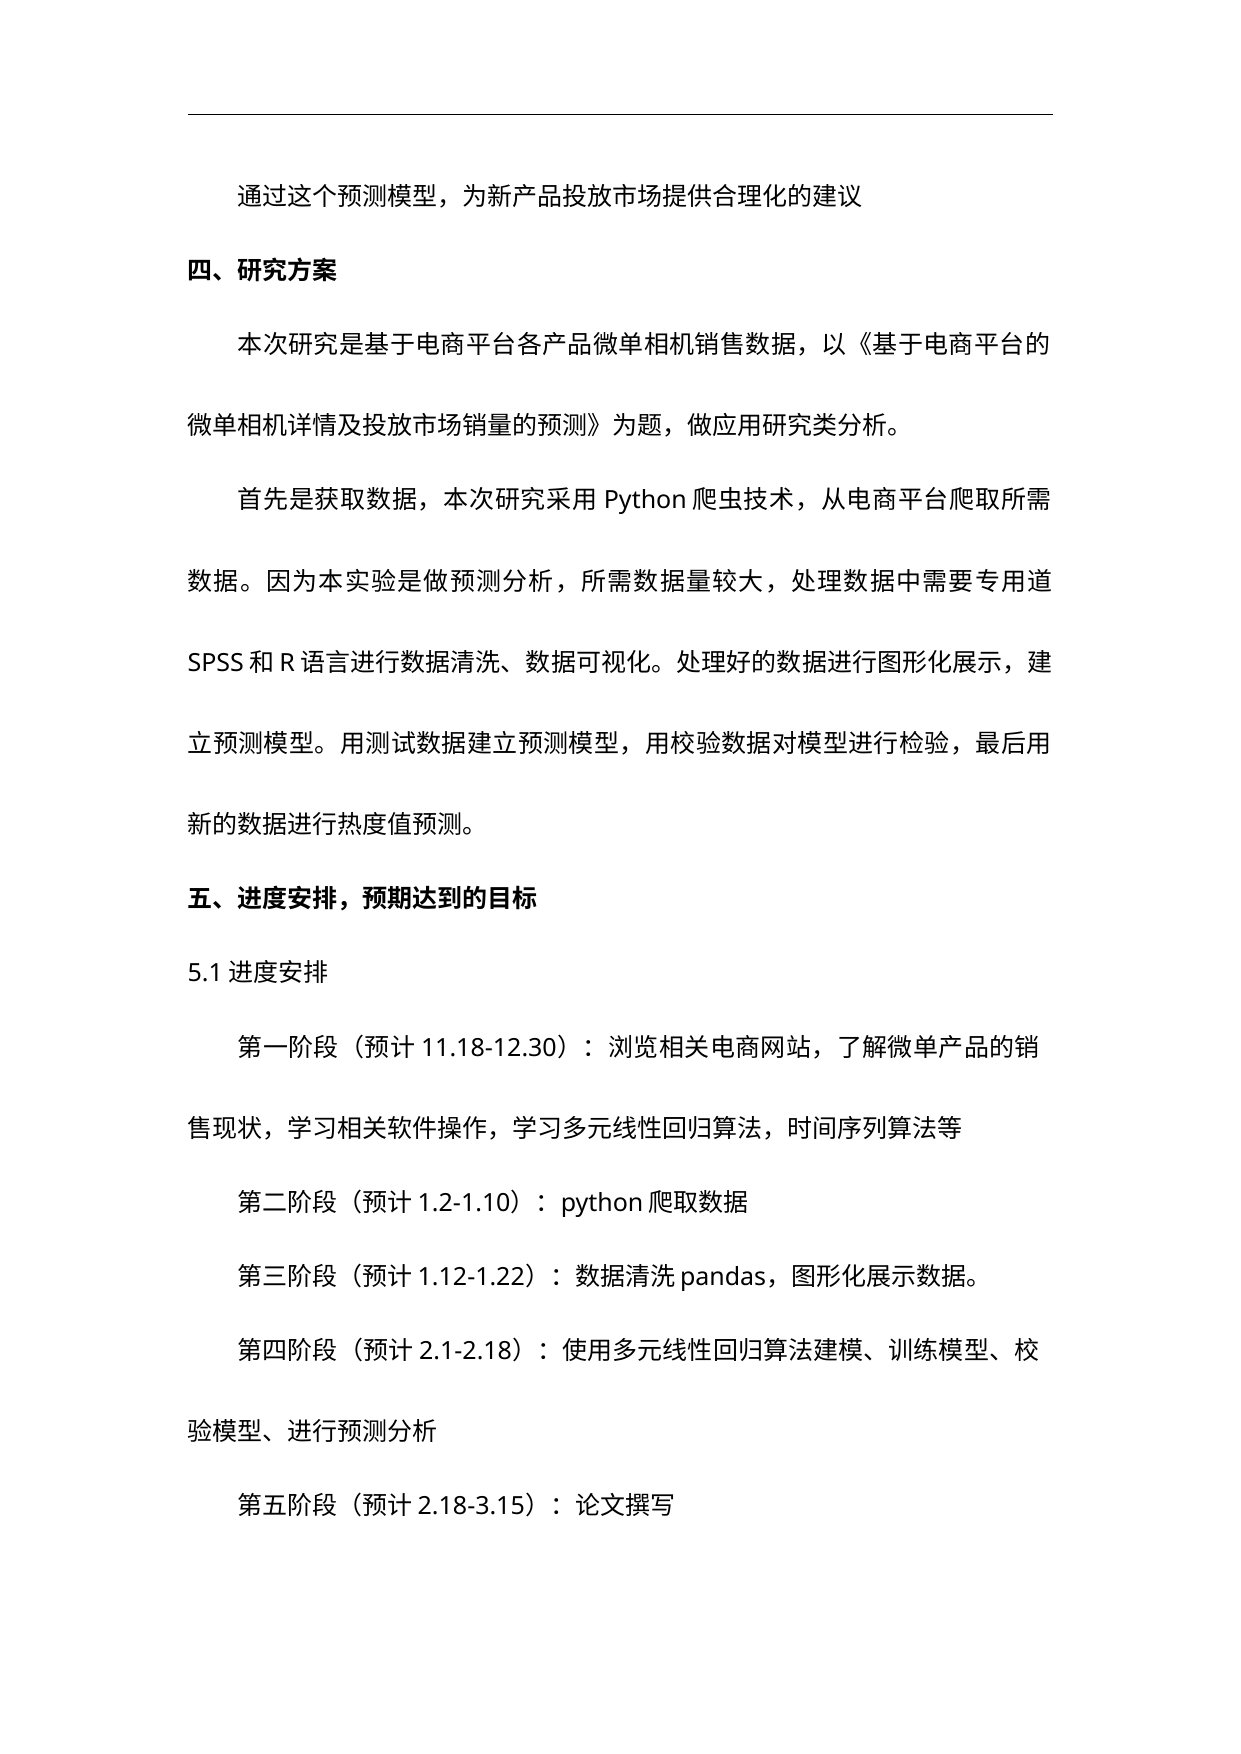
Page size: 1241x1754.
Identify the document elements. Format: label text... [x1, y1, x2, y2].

text 本次研究是基于电商平台各产品微单相机销售数据，以《基于电商平台的微单相机详情及投放市场销量的预测》为题，做应用研究类分析。 [187, 310, 1053, 456]
text 第三阶段（预计1.12-1.22）：数据清洗pandas，图形化展示数据。 [187, 1242, 1041, 1307]
text 第四阶段（预计2.1-2.18）：使用多元线性回归算法建模、训练模型、校验模型、进行预测分析 [187, 1316, 1041, 1462]
text 第五阶段（预计2.18-3.15）：论文撰写 [187, 1471, 1053, 1536]
text 第二阶段（预计1.2-1.10）：python爬取数据 [187, 1168, 1041, 1233]
text 通过这个预测模型，为新产品投放市场提供合理化的建议 [187, 162, 1053, 227]
text 第一阶段（预计11.18-12.30）：浏览相关电商网站，了解微单产品的销售现状，学习相关软件操作，学习多元线性回归算法，时间序列算法等 [187, 1013, 1041, 1159]
text 首先是获取数据，本次研究采用Python爬虫技术，从电商平台爬取所需数据。因为本实验是做预测分析，所需数据量较大，处理数据中需要专用道SPSS和R语言进行数据清洗、数据可视化。处理好的数据进行图形化展示，建立预测模型。用测试数据建立预测模型，用校验数据对模型进行检验，最后用新的数据进行热度值预测。 [187, 465, 1053, 855]
text 5.1进度安排 [187, 938, 1053, 1003]
subtitle 五、进度安排，预期达到的目标 [187, 864, 1053, 929]
subtitle 四、研究方案 [187, 236, 1053, 301]
